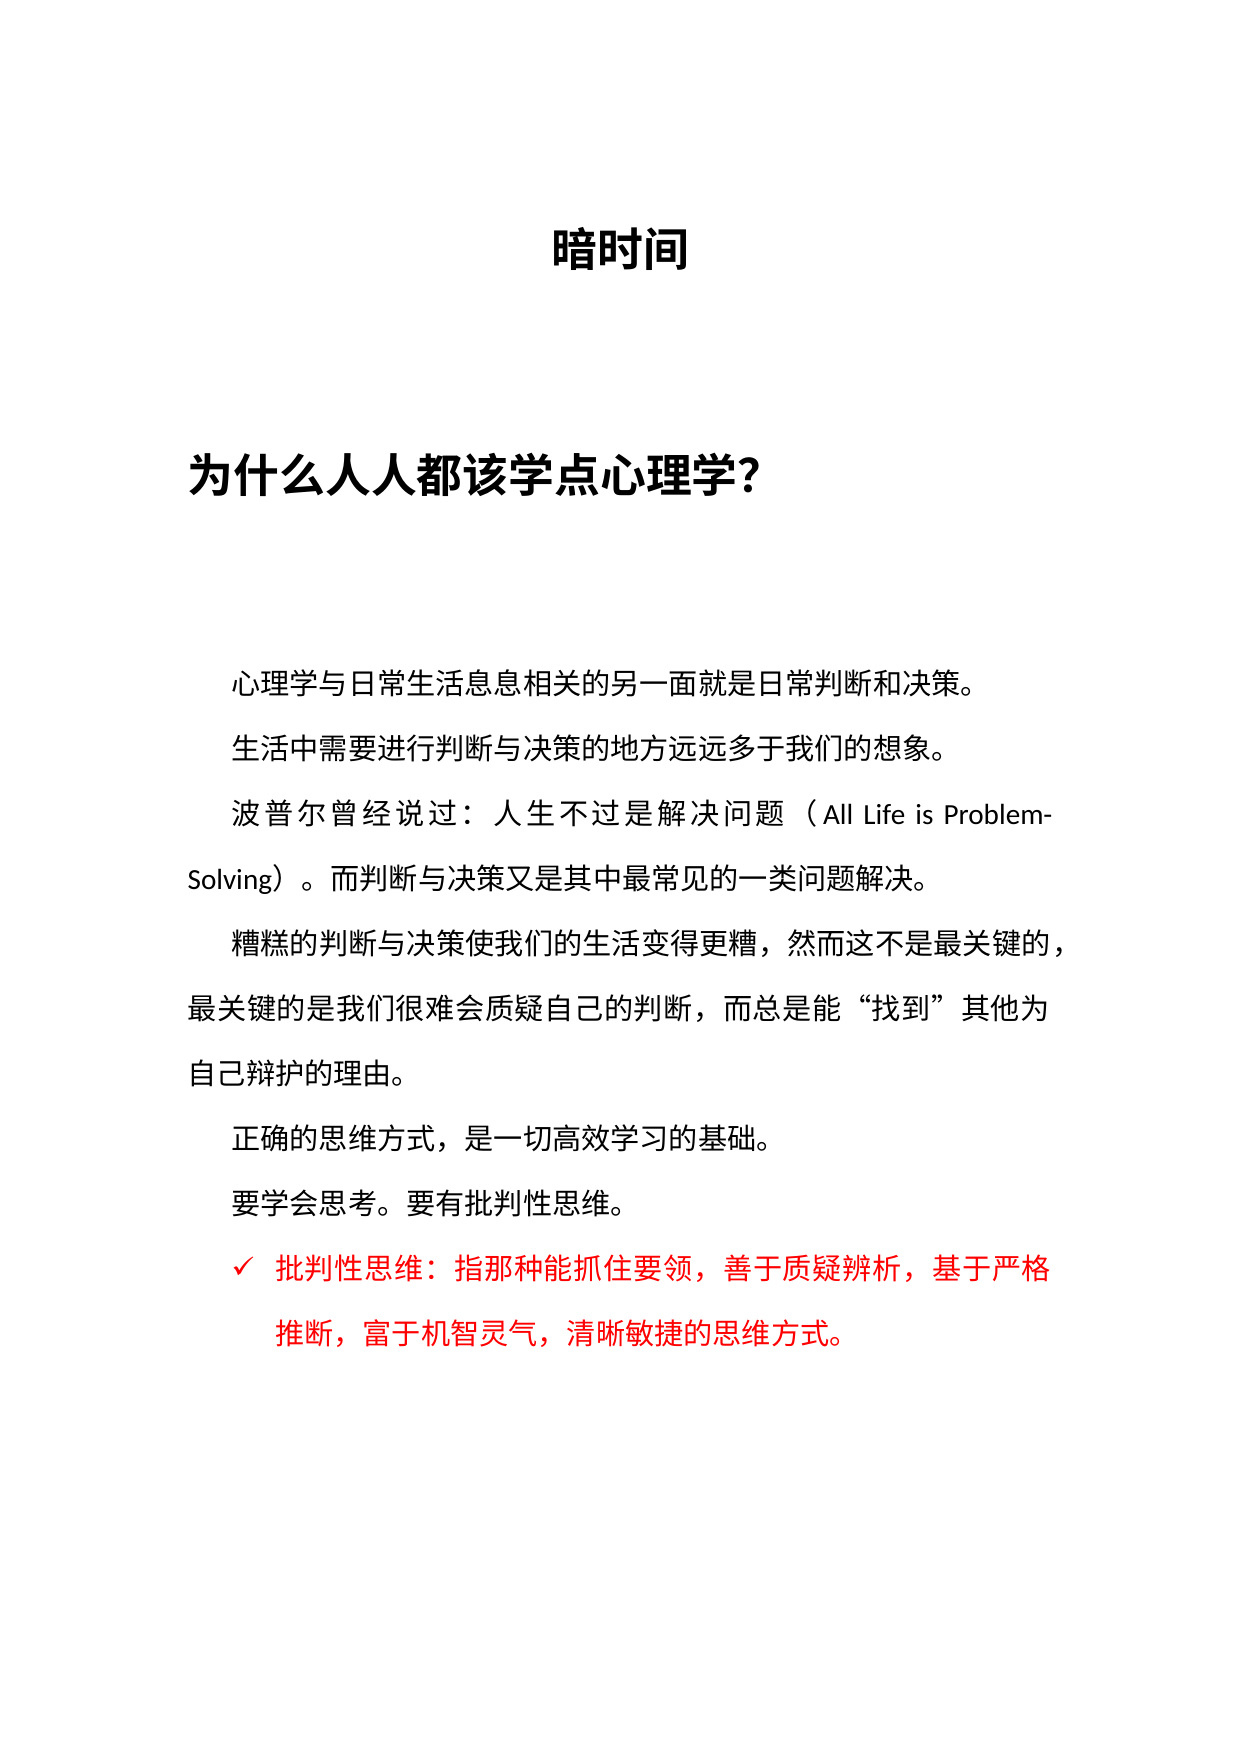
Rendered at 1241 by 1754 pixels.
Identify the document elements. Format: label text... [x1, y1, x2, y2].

text 要学会思考。要有批判性思维。 [187, 1169, 1053, 1234]
text 糟糕的判断与决策使我们的生活变得更糟，然而这不是最关键的，最关键的是我们很难会质疑自己的判断，而总是能“找到”其他为自己辩护的理由。 [187, 909, 1053, 1104]
text 暗时间 [187, 197, 1053, 295]
text 生活中需要进行判断与决策的地方远远多于我们的想象。 [187, 714, 1053, 779]
list 批判性思维：指那种能抓住要领，善于质疑辨析，基于严格推断，富于机智灵气，清晰敏捷的思维方式。 [231, 1234, 1053, 1364]
text 正确的思维方式，是一切高效学习的基础。 [187, 1104, 1053, 1169]
subtitle 为什么人人都该学点心理学？ [187, 424, 1053, 521]
text 心理学与日常生活息息相关的另一面就是日常判断和决策。 [187, 649, 1053, 714]
text 波普尔曾经说过：人生不过是解决问题（All Life is Problem-Solving）。而判断与决策又是其中最常见的一类问题解决。 [187, 779, 1053, 909]
